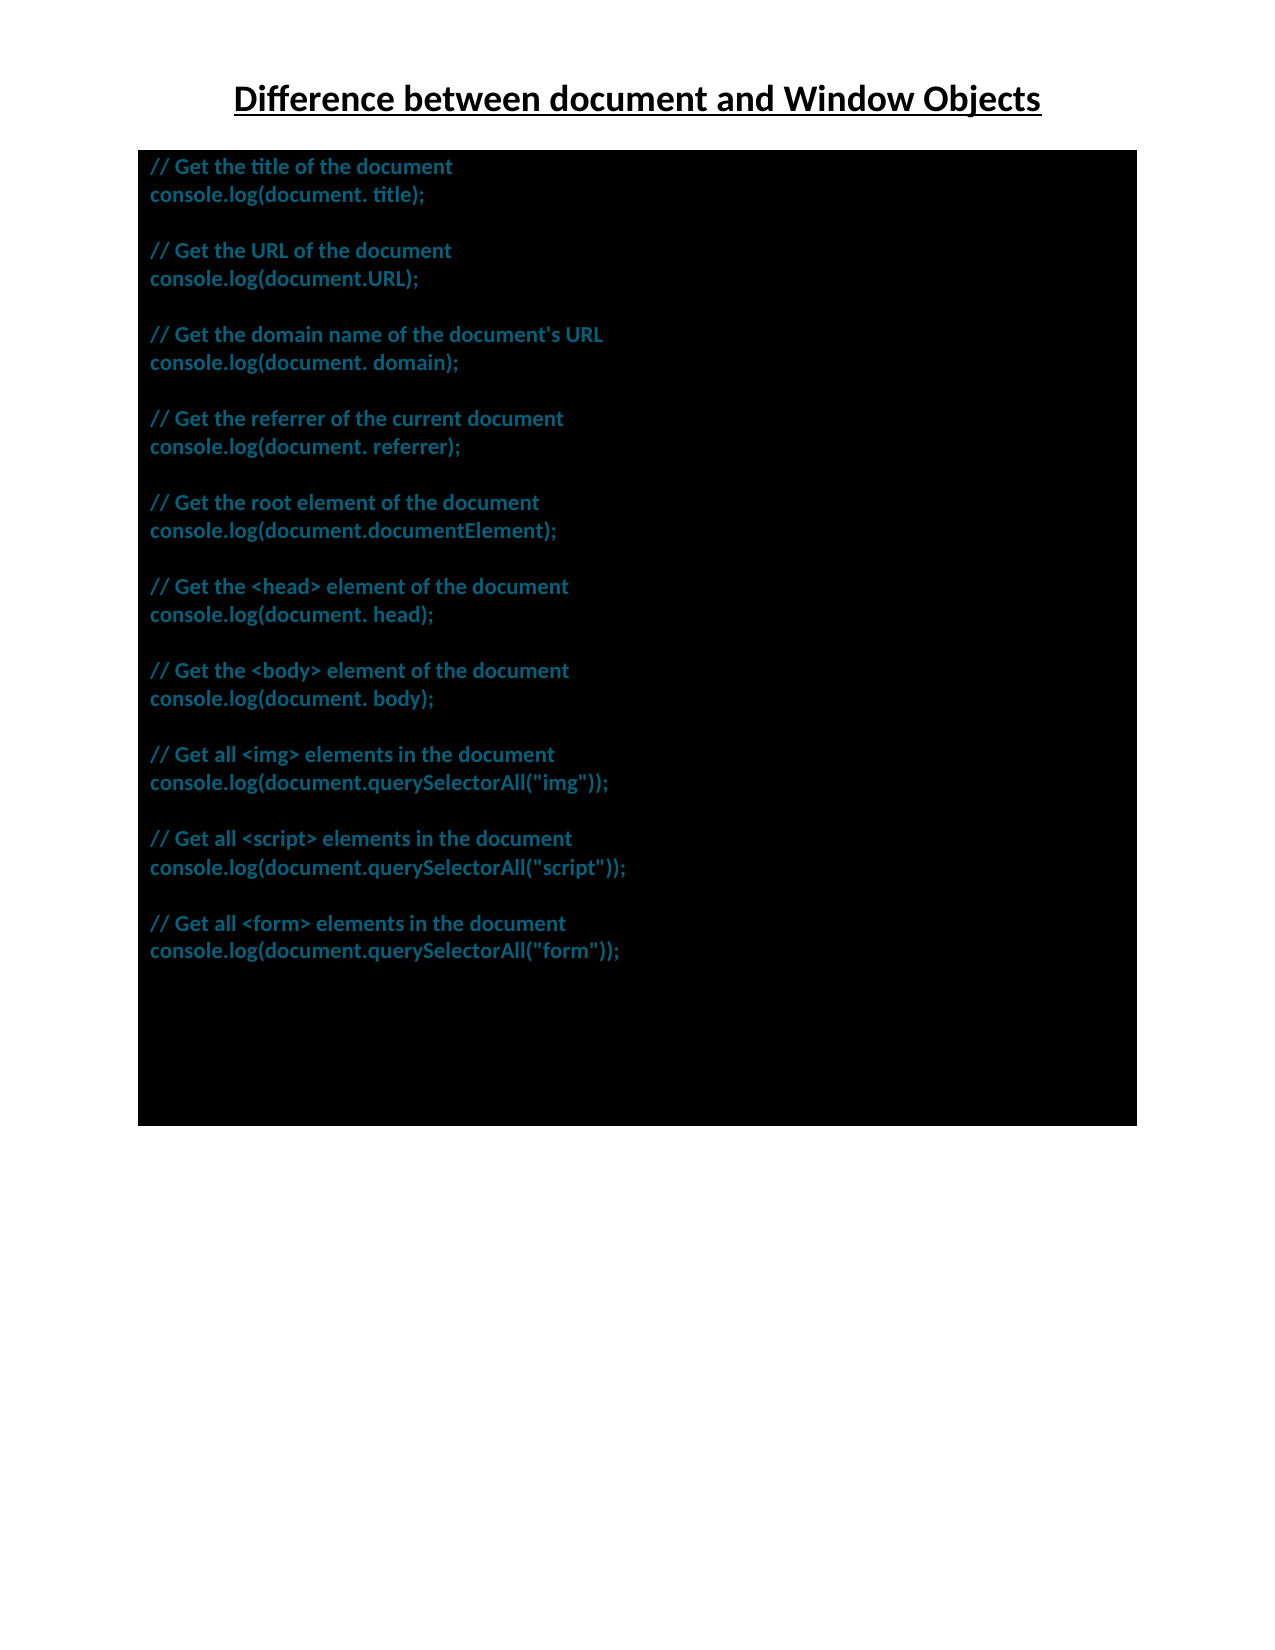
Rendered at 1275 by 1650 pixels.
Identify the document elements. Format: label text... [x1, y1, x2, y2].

table_header // Get the title of the document console.log(document. title); // Get the URL of the document console.log(document.URL); // Get the domain name of the document's URL console.log(document. domain); // Get the referrer of the current document console.log(document. referrer); // Get the root element of the document console.log(document.documentElement); // Get the <head> element of the document console.log(document. head); // Get the <body> element of the document console.log(document. body); // Get all <img> elements in the document console.log(document.querySelectorAll("img")); // Get all <script> elements in the document console.log(document.querySelectorAll("script")); // Get all <form> elements in the document console.log(document.querySelectorAll("form")); [140, 152, 1135, 1124]
